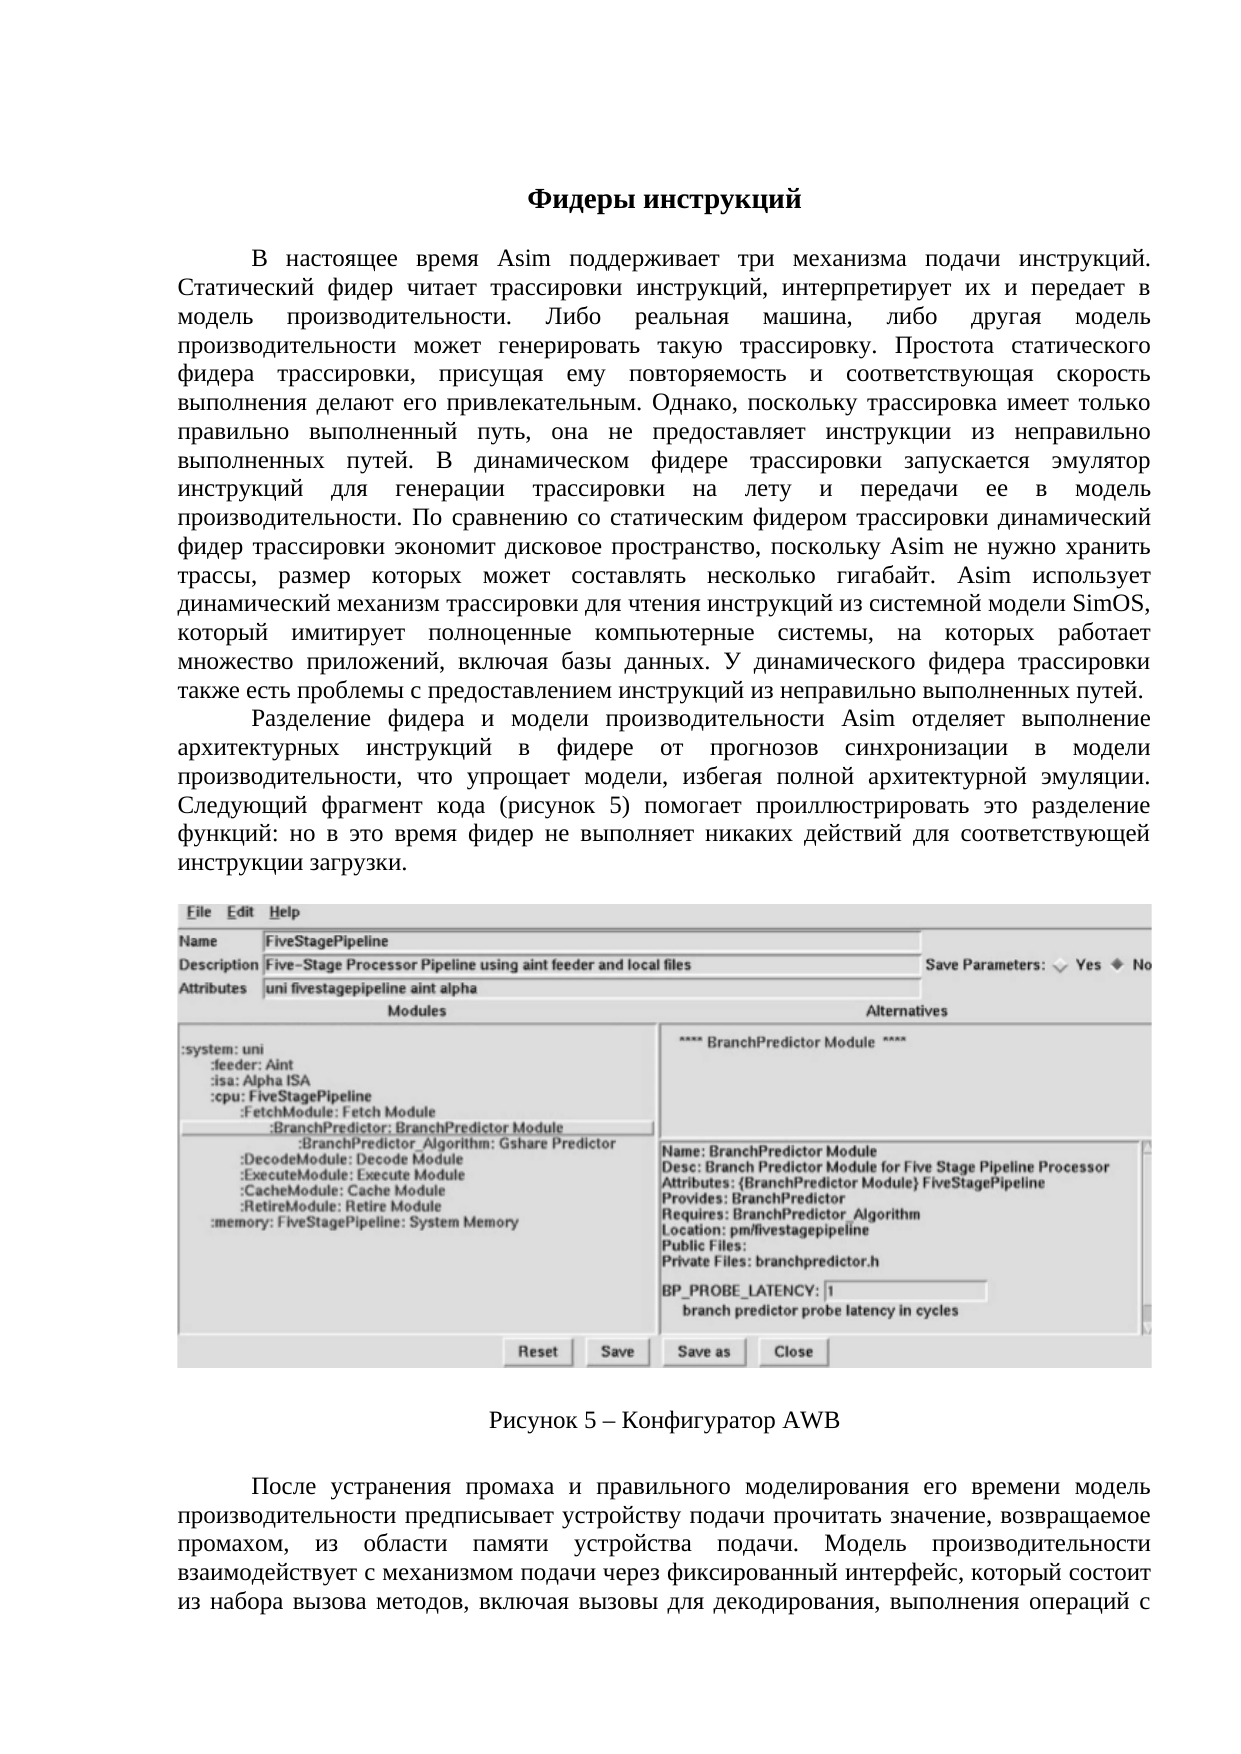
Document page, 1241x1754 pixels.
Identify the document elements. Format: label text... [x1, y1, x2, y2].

text В настоящее время Asim поддерживает три механизма подачи инструкций. Статический фидер читает трассировки инструкций, интерпретирует их и передает в модель производительности. Либо реальная машина, либо другая модель производительности может генерировать такую трассировку. Простота статического фидера трассировки, присущая ему повторяемость и соответствующая скорость выполнения делают его привлекательным. Однако, поскольку трассировка имеет только правильно выполненный путь, она не предоставляет инструкции из неправильно выполненных путей. В динамическом фидере трассировки запускается эмулятор инструкций для генерации трассировки на лету и передачи ее в модель производительности. По сравнению со статическим фидером трассировки динамический фидер трассировки экономит дисковое пространство, поскольку Asim не нужно хранить трассы, размер которых может составлять несколько гигабайт. Asim использует динамический механизм трассировки для чтения инструкций из системной модели SimOS, который имитирует полноценные компьютерные системы, на которых работает множество приложений, включая базы данных. У динамического фидера трассировки также есть проблемы с предоставлением инструкций из неправильно выполненных путей. [177, 243, 1152, 703]
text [177, 1471, 1152, 1615]
text Разделение фидера и модели производительности Asim отделяет выполнение архитектурных инструкций в фидере от прогнозов синхронизации в модели производительности, что упрощает модели, избегая полной архитектурной эмуляции. Следующий фрагмент кода (рисунок 5) помогает проиллюстрировать это разделение функций: но в это время фидер не выполняет никаких действий для соответствующей инструкции загрузки. [177, 703, 1152, 876]
subtitle Фидеры инструкций [177, 181, 1152, 214]
text Рисунок 5 – Конфигуратор AWB [177, 1405, 1152, 1434]
picture [177, 904, 1152, 1368]
